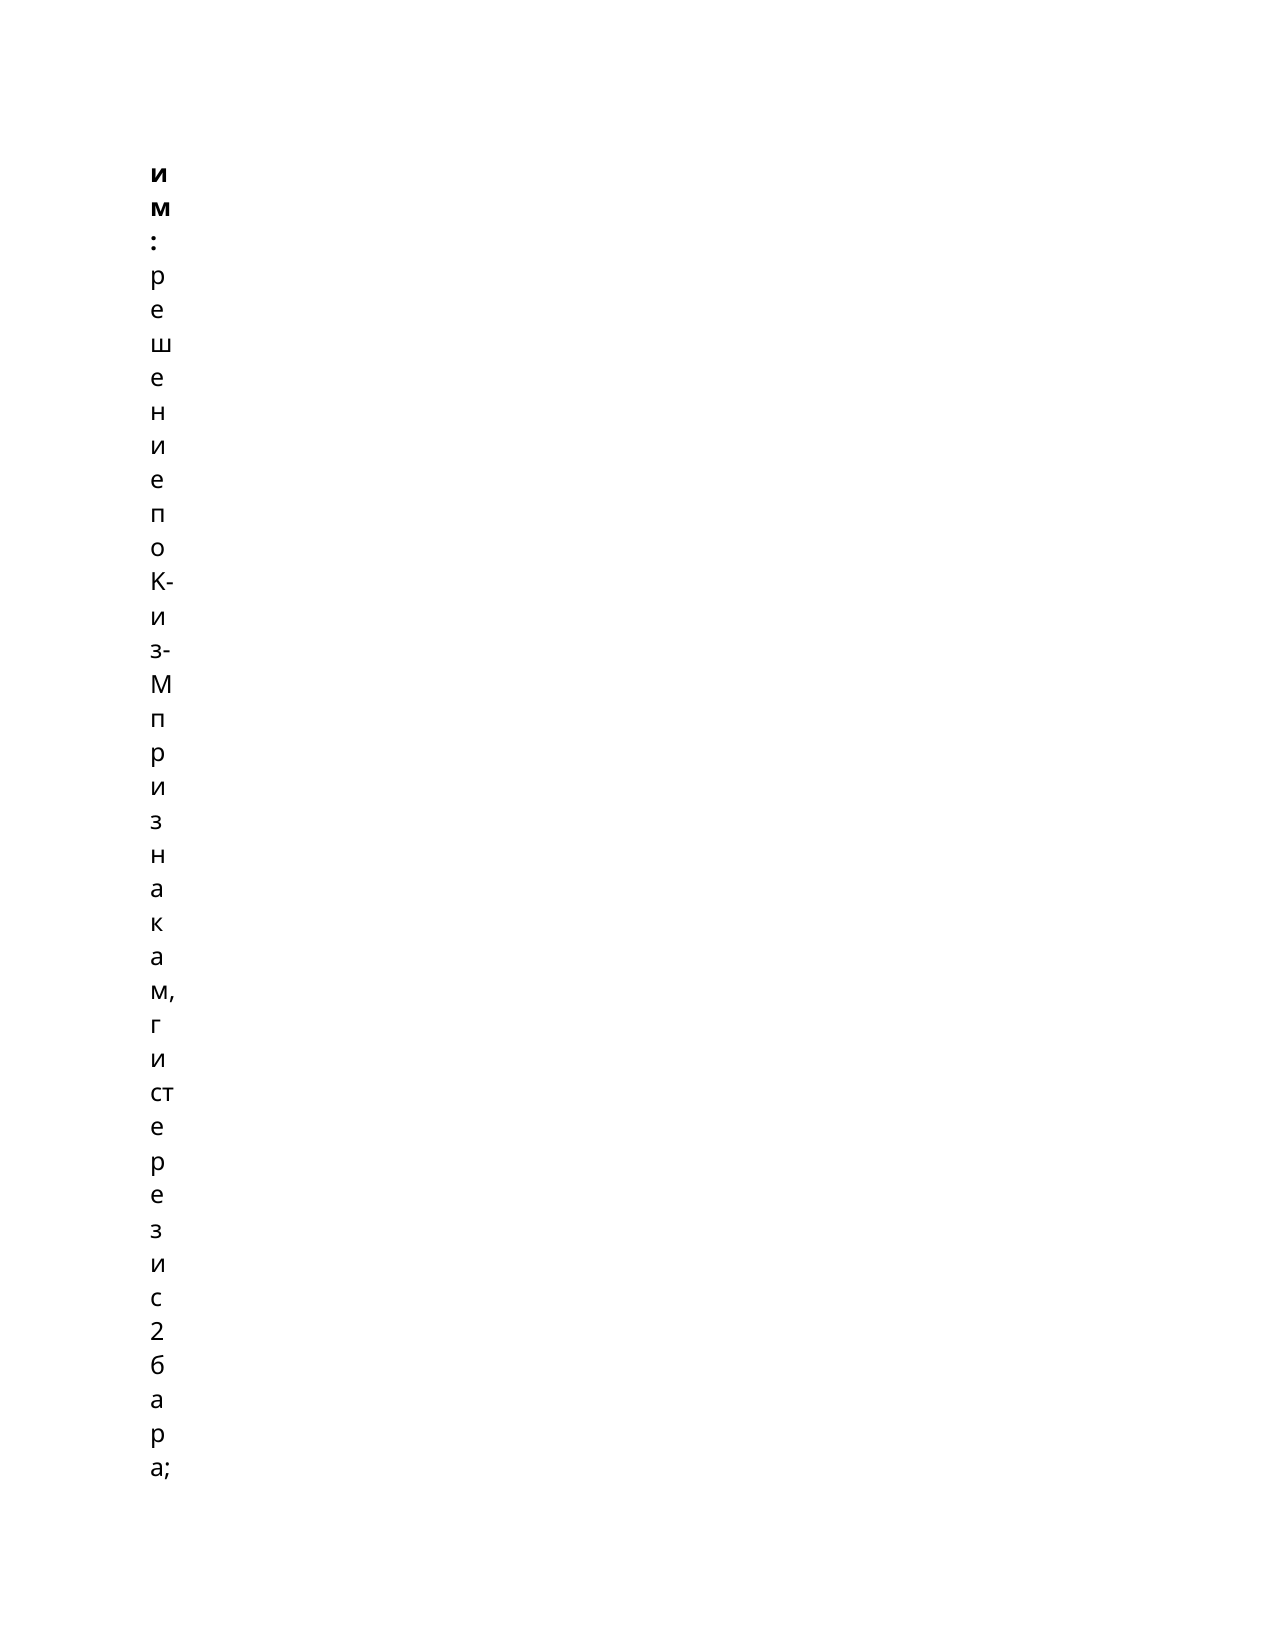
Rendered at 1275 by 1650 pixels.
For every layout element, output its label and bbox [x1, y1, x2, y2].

table_cell [139, 150, 187, 1484]
